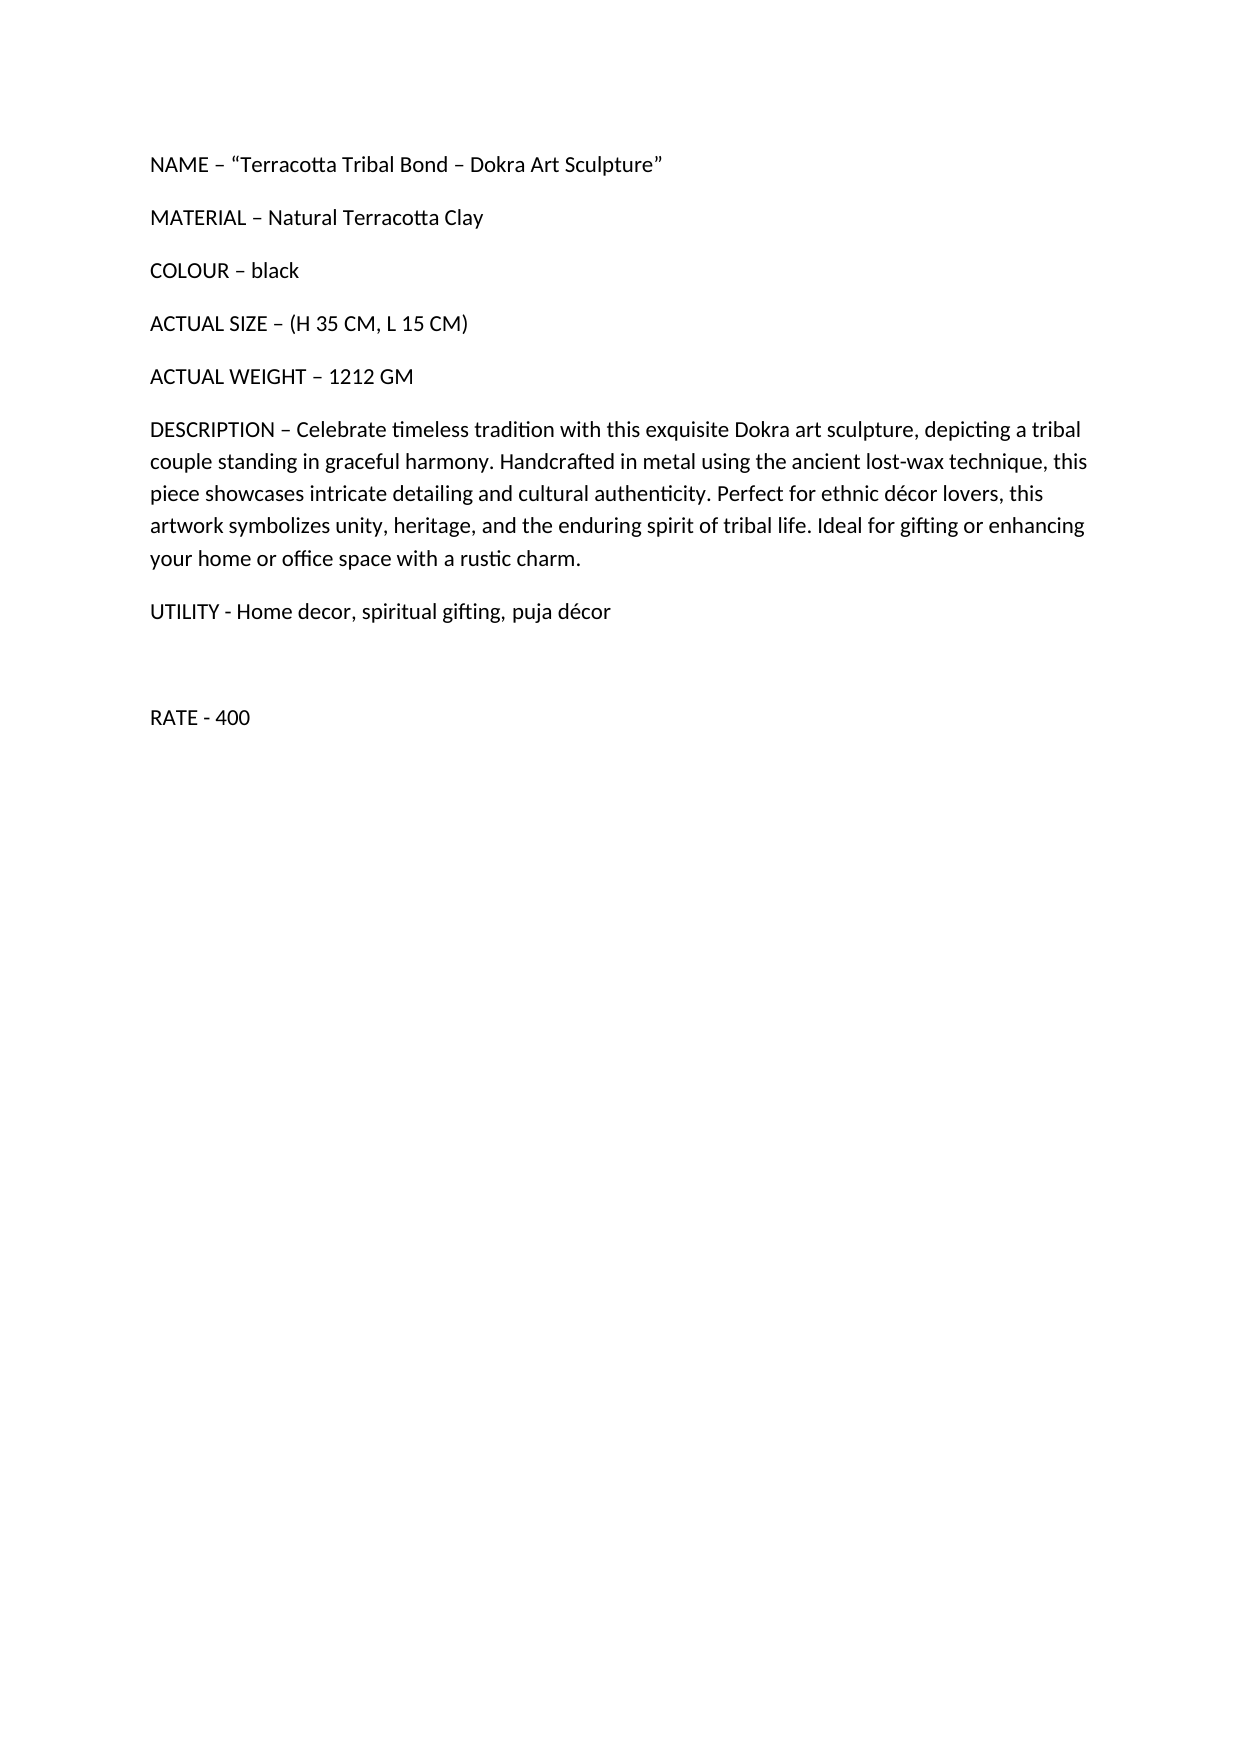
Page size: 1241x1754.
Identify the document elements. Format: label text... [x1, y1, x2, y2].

text MATERIAL – Natural Terracotta Clay [150, 203, 1090, 231]
text COLOUR – black [150, 256, 1090, 284]
text NAME – “Terracotta Tribal Bond – Dokra Art Sculpture” [150, 150, 1090, 178]
text RATE - 400 [150, 703, 1090, 731]
text ACTUAL WEIGHT – 1212 GM [150, 362, 1090, 390]
text UTILITY - Home decor, spiritual gifting, puja décor [150, 597, 1090, 625]
text ACTUAL SIZE – (H 35 CM, L 15 CM) [150, 309, 1090, 337]
text DESCRIPTION – Celebrate timeless tradition with this exquisite Dokra art sculpture, depicting a tribal couple standing in graceful harmony. Handcrafted in metal using the ancient lost-wax technique, this piece showcases intricate detailing and cultural authenticity. Perfect for ethnic décor lovers, this artwork symbolizes unity, heritage, and the enduring spirit of tribal life. Ideal for gifting or enhancing your home or office space with a rustic charm. [150, 415, 1090, 572]
